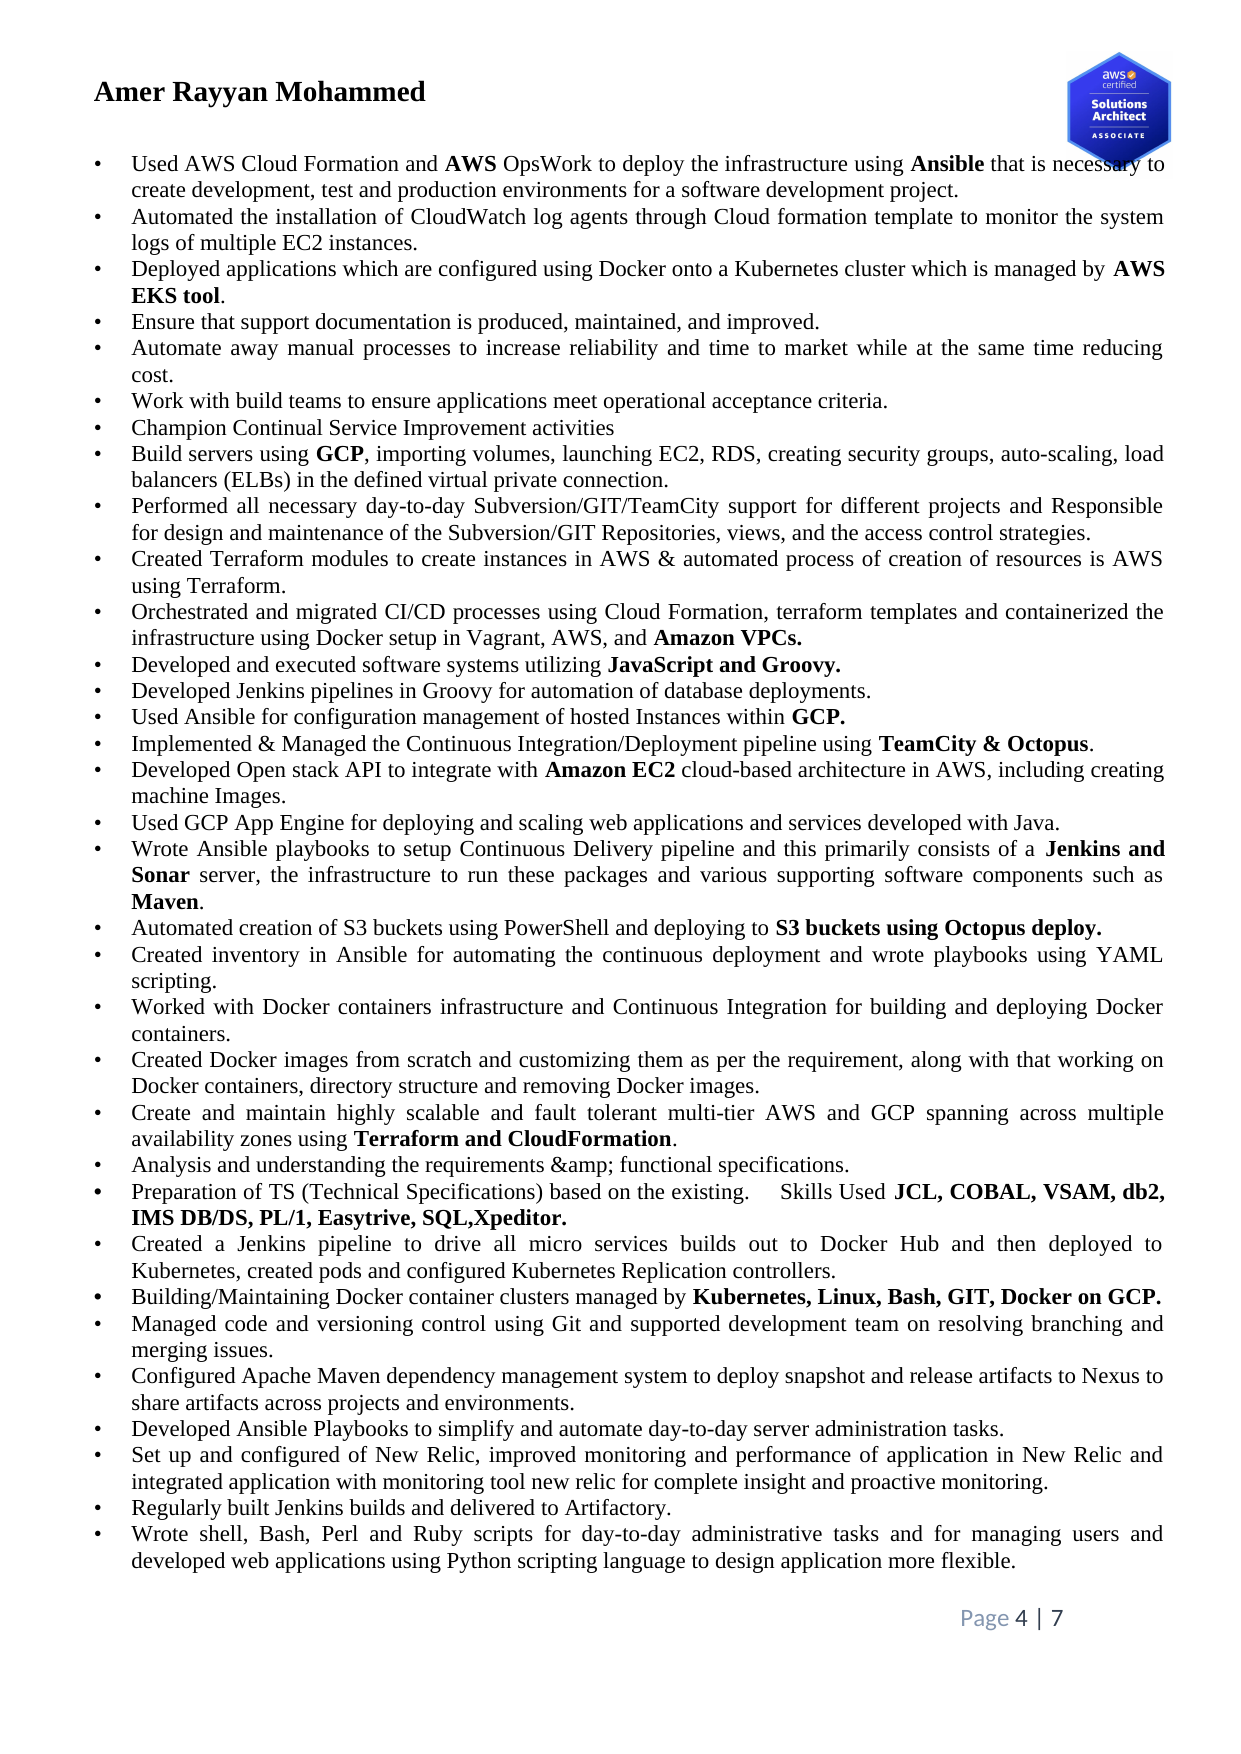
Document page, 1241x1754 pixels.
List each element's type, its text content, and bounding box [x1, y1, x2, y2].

list Used AWS Cloud Formation and AWS OpsWork to deploy the infrastructure using Ansible that is necessary to create development, test and production environments for a software development project. [94, 150, 1165, 203]
list Automated the installation of CloudWatch log agents through Cloud formation template to monitor the system logs of multiple EC2 instances. [94, 203, 1165, 255]
list Developed and executed software systems utilizing JavaScript and Groovy. [94, 651, 1165, 677]
list Orchestrated and migrated CI/CD processes using Cloud Formation, terraform templates and containerized the infrastructure using Docker setup in Vagrant, AWS, and Amazon VPCs. [94, 598, 1165, 651]
list Build servers using GCP, importing volumes, launching EC2, RDS, creating security groups, auto-scaling, load balancers (ELBs) in the defined virtual private connection. [94, 440, 1165, 493]
list Automate away manual processes to increase reliability and time to market while at the same time reducing cost. [94, 334, 1165, 387]
list Implemented & Managed the Continuous Integration/Deployment pipeline using TeamCity & Octopus. [94, 730, 1165, 756]
list Champion Continual Service Improvement activities [94, 413, 1165, 440]
list Created inventory in Ansible for automating the continuous deployment and wrote playbooks using YAML scripting. [94, 941, 1165, 993]
list Used Ansible for configuration management of hosted Instances within GCP. [94, 703, 1165, 730]
list Performed all necessary day-to-day Subversion/GIT/TeamCity support for different projects and Responsible for design and maintenance of the Subversion/GIT Repositories, views, and the access control strategies. [94, 493, 1165, 545]
list Deployed applications which are configured using Docker onto a Kubernetes cluster which is managed by AWS EKS tool. [94, 255, 1165, 308]
list Managed code and versioning control using Git and supported development team on resolving branching and merging issues. [94, 1309, 1165, 1362]
list Create and maintain highly scalable and fault tolerant multi-tier AWS and GCP spanning across multiple availability zones using Terraform and CloudFormation. [94, 1099, 1165, 1151]
picture [1065, 51, 1173, 179]
list Worked with Docker containers infrastructure and Continuous Integration for building and deploying Docker containers. [94, 993, 1165, 1046]
list Analysis and understanding the requirements &amp; functional specifications. [94, 1151, 1165, 1178]
list Wrote Ansible playbooks to setup Continuous Delivery pipeline and this primarily consists of a Jenkins and Sonar server, the infrastructure to run these packages and various supporting software components such as Maven. [94, 835, 1165, 914]
list Developed Open stack API to integrate with Amazon EC2 cloud-based architecture in AWS, including creating machine Images. [94, 756, 1165, 809]
list Wrote shell, Bash, Perl and Ruby scripts for day-to-day administrative tasks and for managing users and developed web applications using Python scripting language to design application more flexible. [94, 1520, 1165, 1573]
list Building/Maintaining Docker container clusters managed by Kubernetes, Linux, Bash, GIT, Docker on GCP. [94, 1283, 1165, 1309]
list Preparation of TS (Technical Specifications) based on the existing.  Skills Used JCL, COBAL, VSAM, db2, IMS DB/DS, PL/1, Easytrive, SQL,Xpeditor. [94, 1178, 1165, 1231]
list Ensure that support documentation is produced, maintained, and improved. [94, 308, 1165, 334]
list Regularly built Jenkins builds and delivered to Artifactory. [94, 1494, 1165, 1520]
list Automated creation of S3 buckets using PowerShell and deploying to S3 buckets using Octopus deploy. [94, 914, 1165, 941]
list Configured Apache Maven dependency management system to deploy snapshot and release artifacts to Nexus to share artifacts across projects and environments. [94, 1362, 1165, 1415]
list Set up and configured of New Relic, improved monitoring and performance of application in New Relic and integrated application with monitoring tool new relic for complete insight and proactive monitoring. [94, 1441, 1165, 1494]
list Work with build teams to ensure applications meet operational acceptance criteria. [94, 387, 1165, 413]
list Created Terraform modules to create instances in AWS & automated process of creation of resources is AWS using Terraform. [94, 545, 1165, 598]
list Used GCP App Engine for deploying and scaling web applications and services developed with Java. [94, 809, 1165, 835]
list Developed Ansible Playbooks to simplify and automate day-to-day server administration tasks. [94, 1415, 1165, 1441]
list Developed Jenkins pipelines in Groovy for automation of database deployments. [94, 677, 1165, 703]
list Created a Jenkins pipeline to drive all micro services builds out to Docker Hub and then deployed to Kubernetes, created pods and configured Kubernetes Replication controllers. [94, 1231, 1165, 1283]
list Created Docker images from scratch and customizing them as per the requirement, along with that working on Docker containers, directory structure and removing Docker images. [94, 1046, 1165, 1099]
